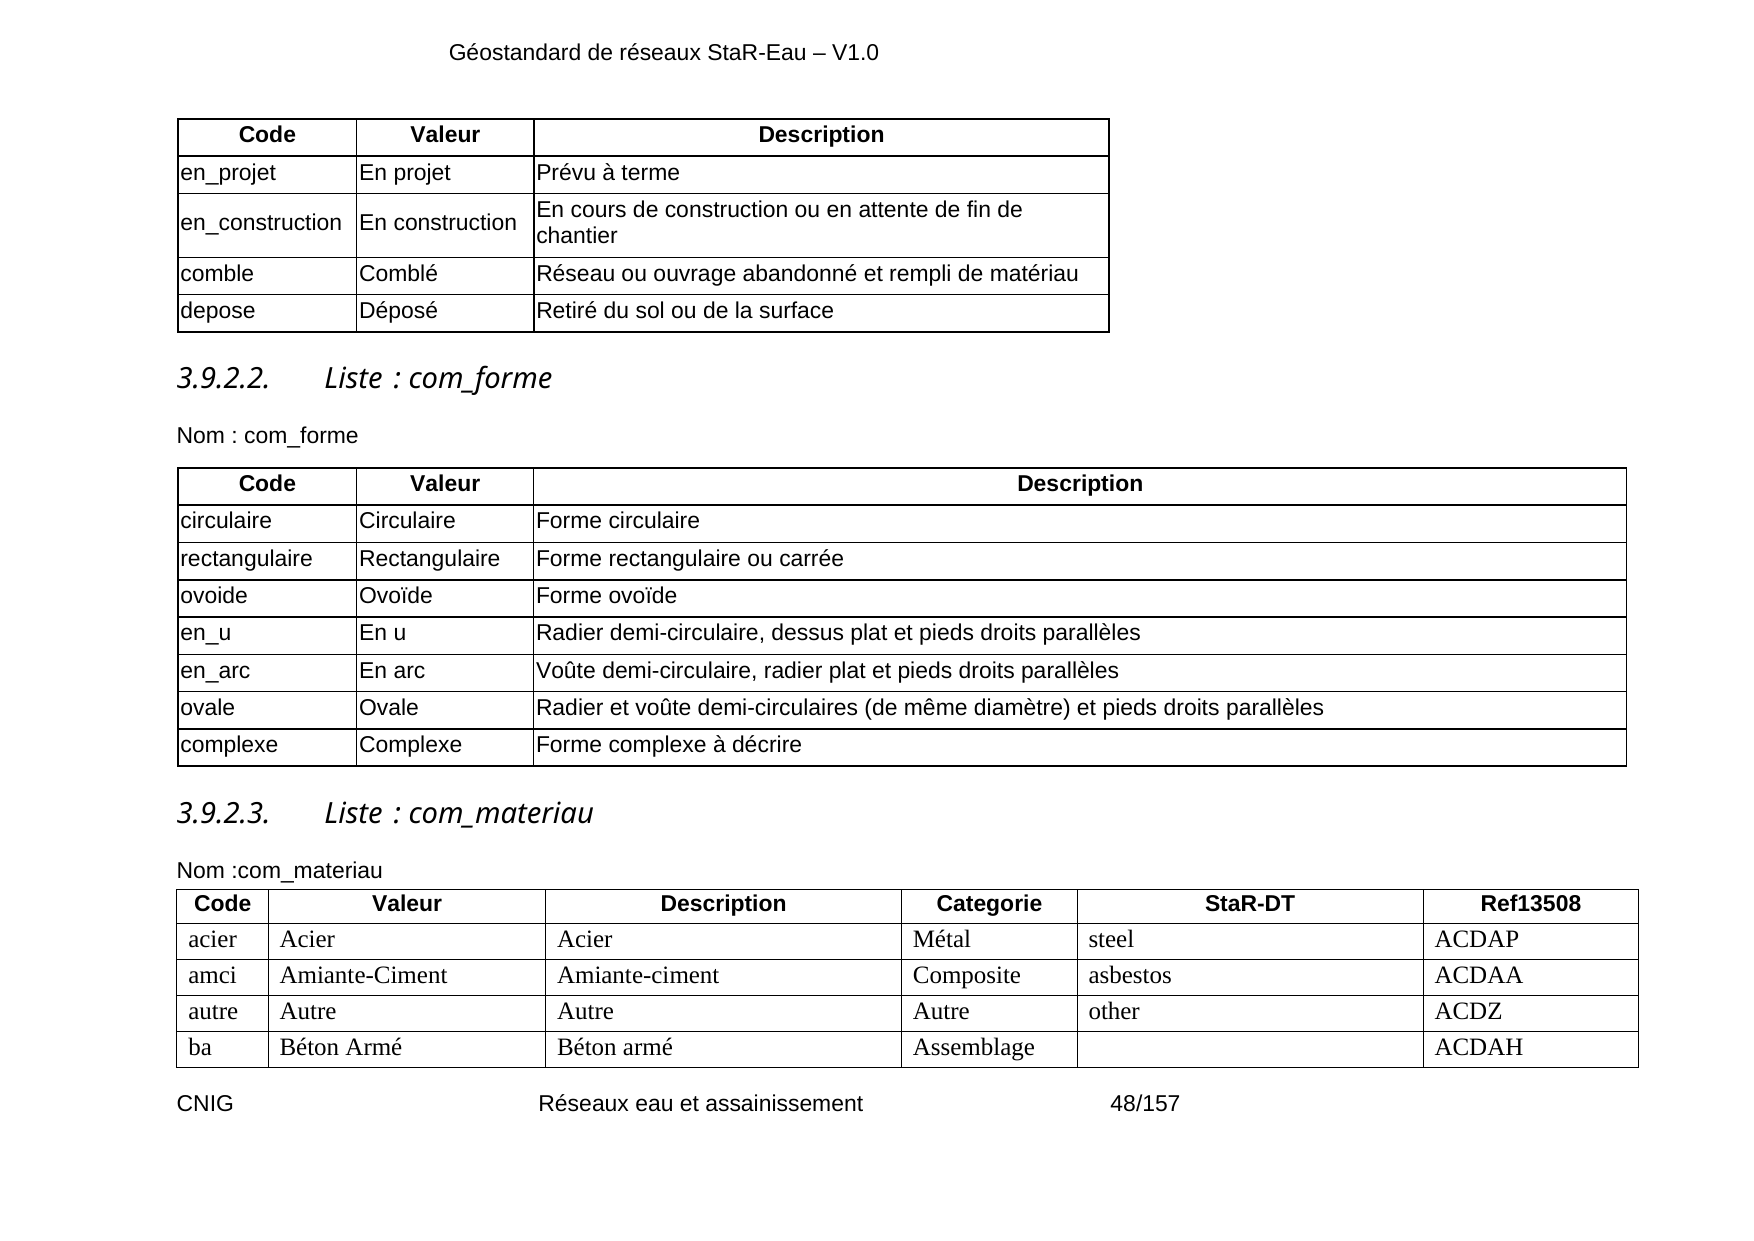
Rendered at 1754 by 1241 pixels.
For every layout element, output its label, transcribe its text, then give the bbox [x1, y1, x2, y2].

table_header Valeur [357, 469, 533, 504]
table_cell Forme complexe à décrire [534, 730, 1626, 765]
table_cell steel [1078, 924, 1423, 959]
table_cell depose [179, 295, 356, 331]
table_cell autre [177, 996, 268, 1031]
table_cell Rectangulaire [357, 543, 533, 579]
table_cell en_construction [179, 194, 356, 256]
table_cell En construction [357, 194, 533, 256]
table_cell ACDAH [1424, 1032, 1638, 1067]
table_cell rectangulaire [179, 543, 356, 579]
table_cell En cours de construction ou en attente de fin de chantier [535, 194, 1108, 256]
table_cell Comblé [357, 258, 533, 294]
table_header Description [535, 120, 1108, 155]
table_cell en_arc [179, 655, 356, 691]
table_cell Voûte demi-circulaire, radier plat et pieds droits parallèles [534, 655, 1626, 691]
table_cell Acier [546, 924, 901, 959]
table_cell Réseau ou ouvrage abandonné et rempli de matériau [535, 258, 1108, 294]
table_cell En arc [357, 655, 533, 691]
table_cell Ovale [357, 692, 533, 728]
table_header Categorie [902, 890, 1077, 923]
table_cell ovale [179, 692, 356, 728]
table_cell comble [179, 258, 356, 294]
table_cell Forme rectangulaire ou carrée [534, 543, 1626, 579]
table_cell Métal [902, 924, 1077, 959]
table_cell Amiante-Ciment [269, 960, 545, 995]
table_cell complexe [179, 730, 356, 765]
table_cell amci [177, 960, 268, 995]
table_cell other [1078, 996, 1423, 1031]
table_header StaR-DT [1078, 890, 1423, 923]
table_cell Amiante-ciment [546, 960, 901, 995]
table_header Valeur [357, 120, 533, 155]
table_header Code [179, 469, 356, 504]
table_header Code [179, 120, 356, 155]
table_header Description [534, 469, 1626, 504]
table_cell En projet [357, 157, 533, 193]
table_cell Déposé [357, 295, 533, 331]
table_cell ACDAP [1424, 924, 1638, 959]
table_cell Acier [269, 924, 545, 959]
table_header Valeur [269, 890, 545, 923]
table_cell en_u [179, 618, 356, 653]
table_header Description [546, 890, 901, 923]
table_cell Assemblage [902, 1032, 1077, 1067]
table_cell ba [177, 1032, 268, 1067]
table_cell Radier demi-circulaire, dessus plat et pieds droits parallèles [534, 618, 1626, 653]
table_cell Composite [902, 960, 1077, 995]
table_cell Forme ovoïde [534, 581, 1626, 616]
table_cell Béton Armé [269, 1032, 545, 1067]
table_cell ovoide [179, 581, 356, 616]
table_cell Forme circulaire [534, 506, 1626, 542]
table_cell En u [357, 618, 533, 653]
table_cell acier [177, 924, 268, 959]
table_cell ACDAA [1424, 960, 1638, 995]
table_cell [1078, 1032, 1423, 1067]
table_cell Complexe [357, 730, 533, 765]
table_cell ACDZ [1424, 996, 1638, 1031]
table_cell Béton armé [546, 1032, 901, 1067]
table_cell Autre [269, 996, 545, 1031]
table_cell Prévu à terme [535, 157, 1108, 193]
text Nom :com_materiau [176, 857, 1636, 883]
table_cell en_projet [179, 157, 356, 193]
table_cell Retiré du sol ou de la surface [535, 295, 1108, 331]
table_header Code [177, 890, 268, 923]
text Nom : com_forme [176, 422, 1636, 448]
table_cell Ovoïde [357, 581, 533, 616]
table_header Ref13508 [1424, 890, 1638, 923]
table_cell asbestos [1078, 960, 1423, 995]
table_cell Autre [902, 996, 1077, 1031]
subtitle Liste : com_forme [176, 357, 1636, 397]
table_cell circulaire [179, 506, 356, 542]
table_cell Autre [546, 996, 901, 1031]
subtitle Liste : com_materiau [176, 792, 1636, 832]
table_cell Circulaire [357, 506, 533, 542]
table_cell Radier et voûte demi-circulaires (de même diamètre) et pieds droits parallèles [534, 692, 1626, 728]
